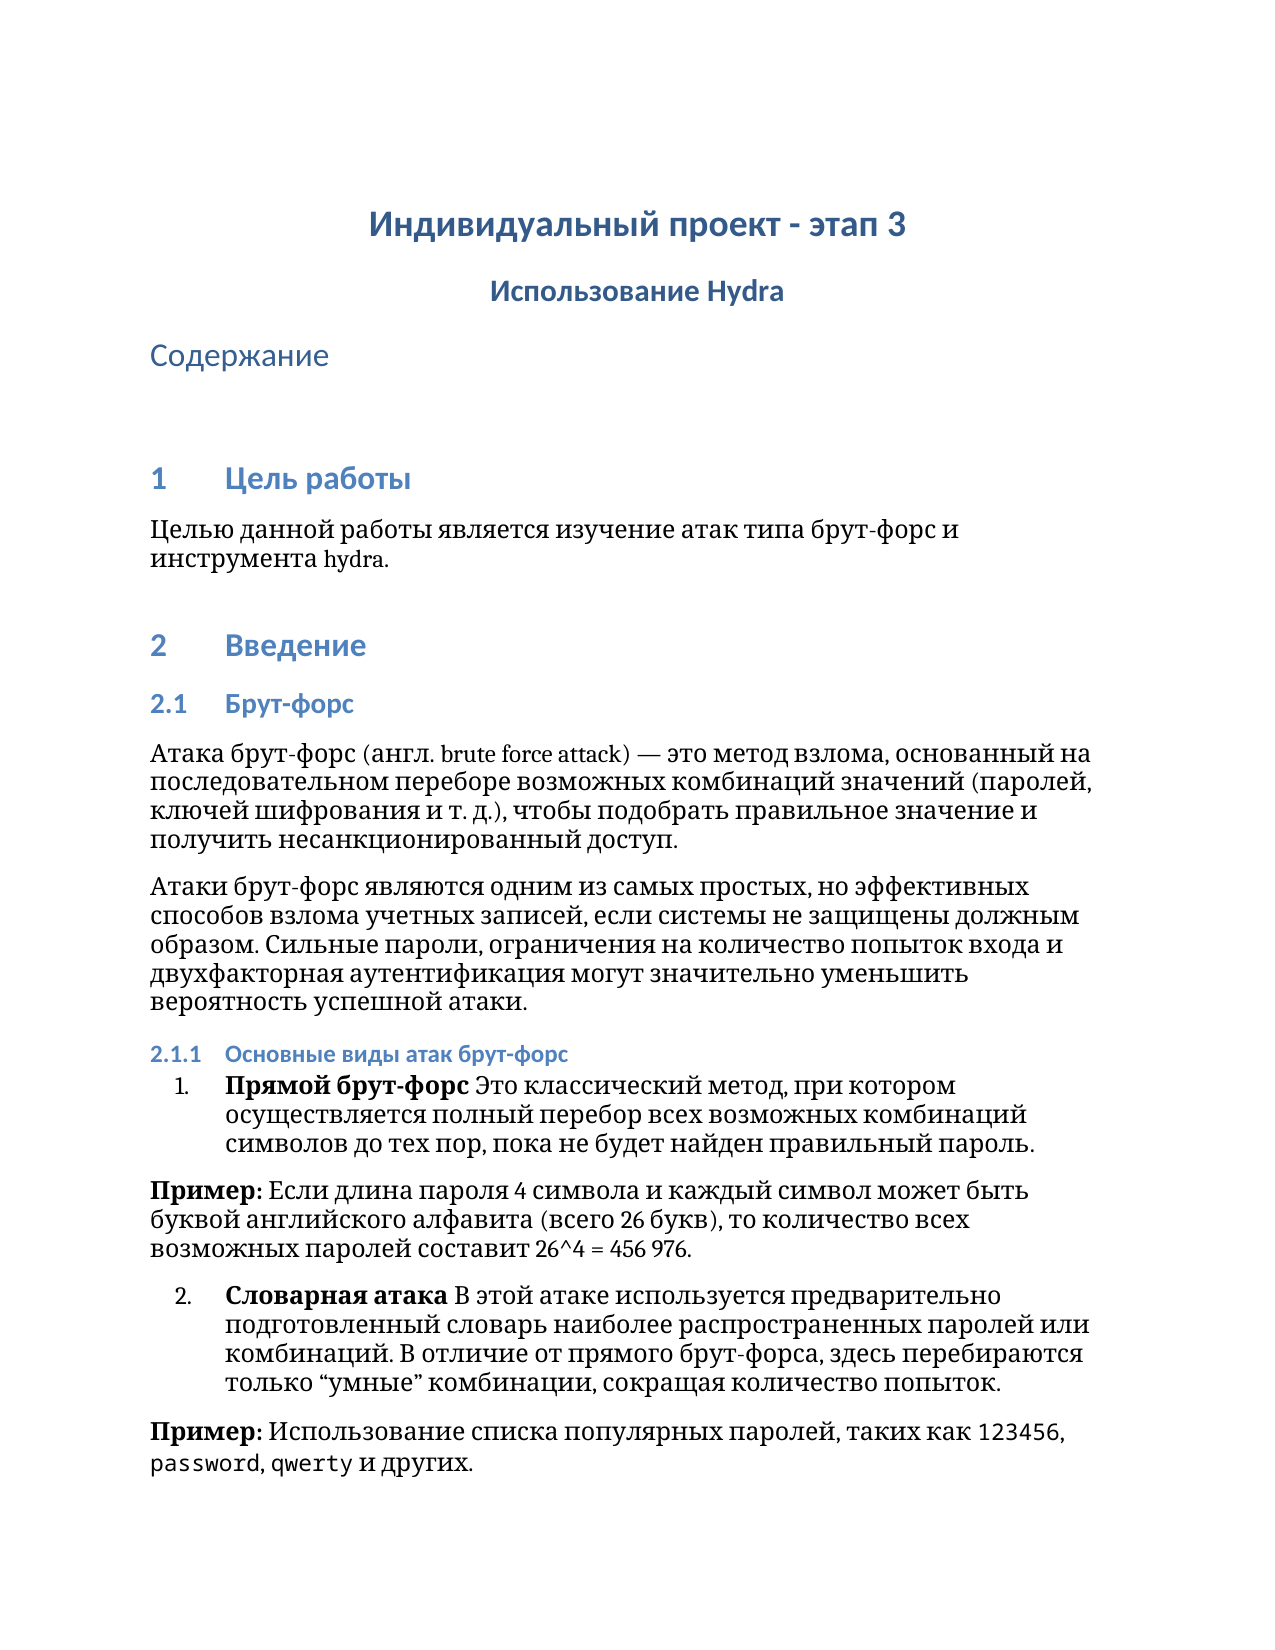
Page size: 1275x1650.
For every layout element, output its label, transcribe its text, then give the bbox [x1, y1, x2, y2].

subtitle 2.1.1 Основные виды атак брут-форс [150, 1038, 1125, 1068]
text Целью данной работы является изучение атак типа брут-форс и инструмента hydra. [150, 516, 1125, 574]
list Словарная атака В этой атаке используется предварительно подготовленный словарь наиболее распространенных паролей или комбинаций. В отличие от прямого брут-форса, здесь перебираются только “умные” комбинации, сокращая количество попыток. [175, 1282, 1125, 1397]
title Индивидуальный проект - этап 3 [150, 200, 1125, 246]
text Пример: Использование списка популярных паролей, таких как 123456, password, qwerty и других. [150, 1416, 1125, 1478]
list Прямой брут-форс Это классический метод, при котором осуществляется полный перебор всех возможных комбинаций символов до тех пор, пока не будет найден правильный пароль. [175, 1072, 1125, 1158]
text Пример: Если длина пароля 4 символа и каждый символ может быть буквой английского алфавита (всего 26 букв), то количество всех возможных паролей составит 26^4 = 456 976. [150, 1177, 1125, 1263]
subtitle Использование Hydra [150, 271, 1125, 309]
subtitle 2.1 Брут-форс [150, 685, 1125, 721]
text Атаки брут-форс являются одним из самых простых, но эффективных способов взлома учетных записей, если системы не защищены должным образом. Сильные пароли, ограничения на количество попыток входа и двухфакторная аутентификация могут значительно уменьшить вероятность успешной атаки. [150, 873, 1125, 1017]
subtitle 1 Цель работы [150, 457, 1125, 497]
subtitle 2 Введение [150, 624, 1125, 664]
text Атака брут-форс (англ. brute force attack) — это метод взлома, основанный на последовательном переборе возможных комбинаций значений (паролей, ключей шифрования и т. д.), чтобы подобрать правильное значение и получить несанкционированный доступ. [150, 739, 1125, 854]
